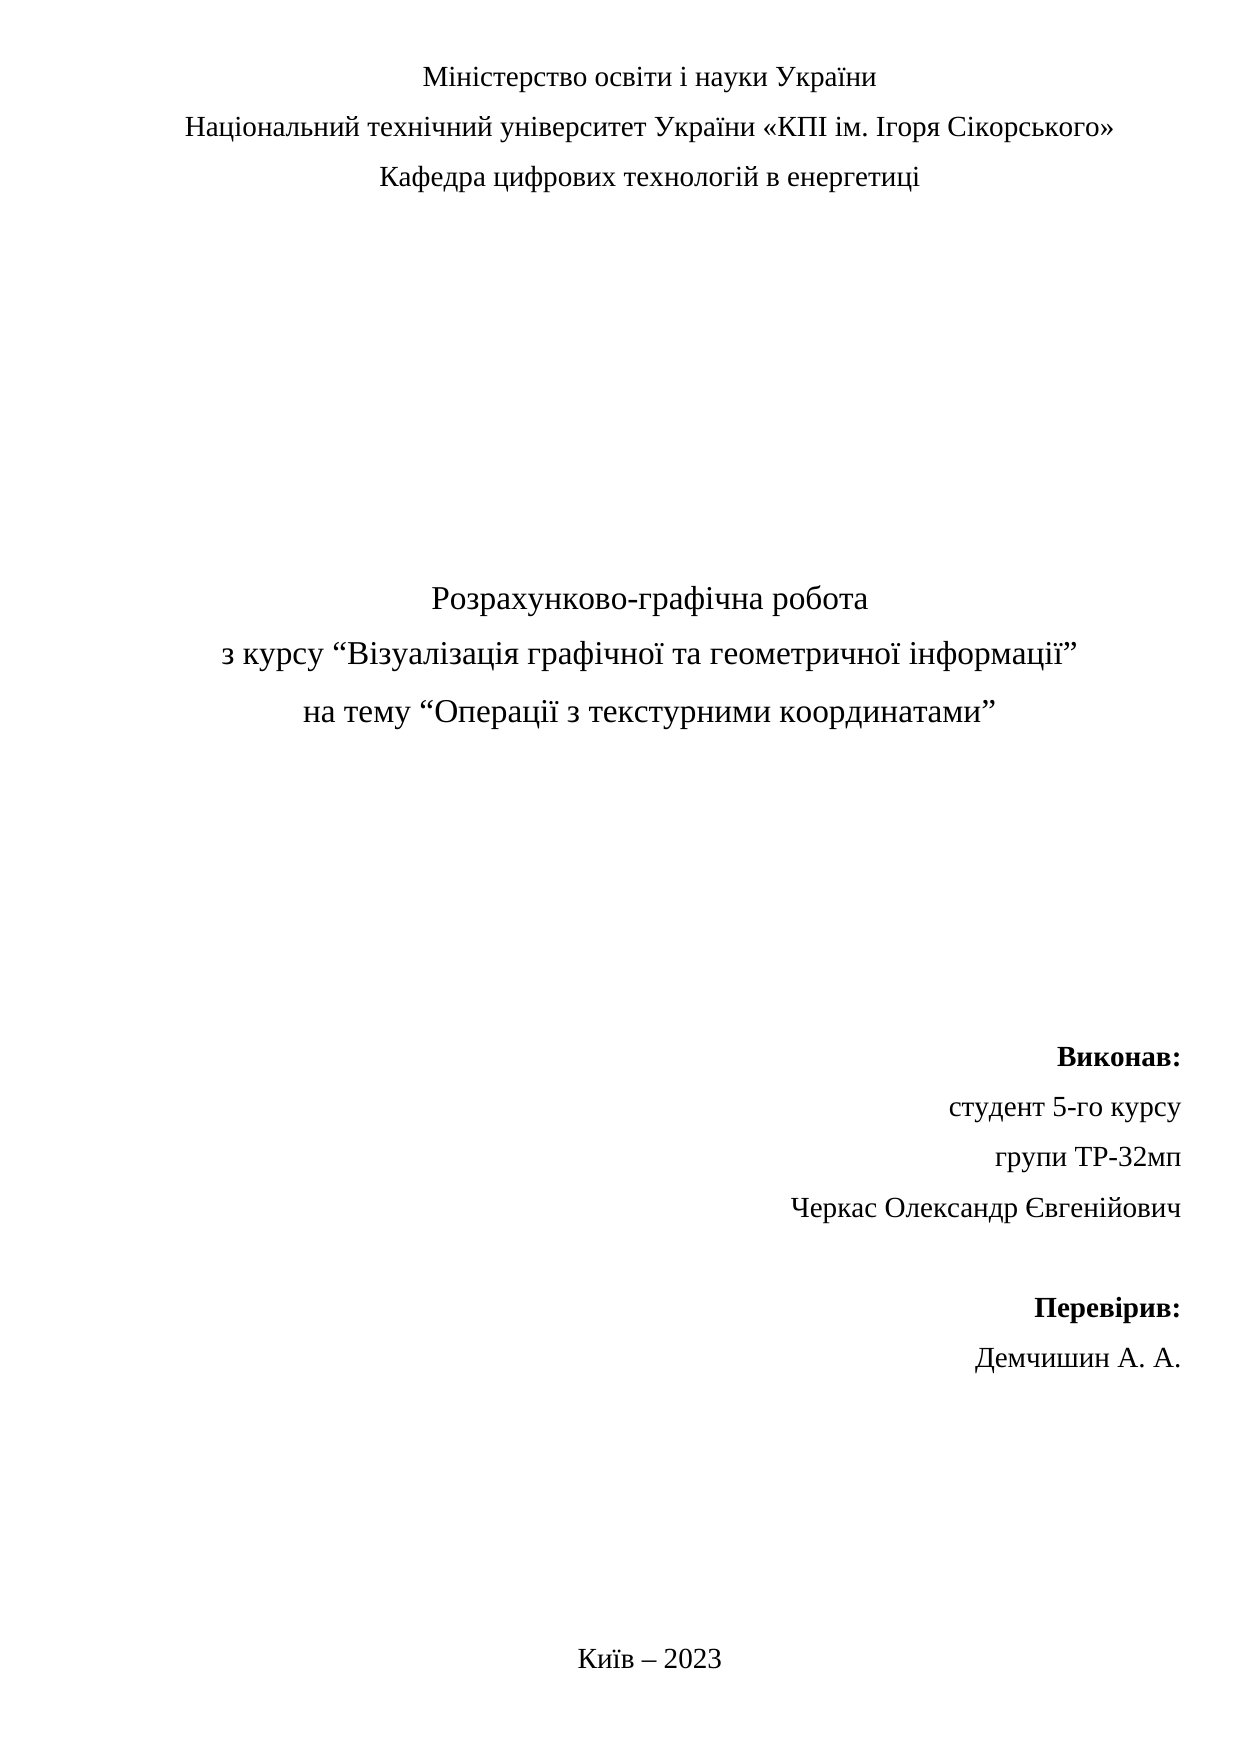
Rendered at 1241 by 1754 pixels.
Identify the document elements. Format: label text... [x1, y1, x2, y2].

text Київ – 2023 [118, 1642, 1181, 1675]
text Демчишин А. А. [118, 1340, 1181, 1374]
text групи ТР-32мп [118, 1139, 1181, 1173]
text студент 5-го курсу [118, 1089, 1181, 1123]
text Черкас Олександр Євгенійович [118, 1190, 1181, 1223]
text Національний технічний університет України «КПІ ім. Ігоря Сікорського» [118, 109, 1181, 143]
text Виконав: [118, 1039, 1181, 1073]
text Перевірив: [118, 1290, 1181, 1324]
text Розрахунково-графічна робота [118, 578, 1181, 616]
text Кафедра цифрових технологій в енергетиці [118, 159, 1181, 193]
text Міністерство освіти і науки України [118, 59, 1181, 93]
text на тему “Операції з текстурними координатами” [118, 691, 1181, 729]
text з курсу “Візуалізація графічної та геометричної інформації” [118, 633, 1181, 671]
